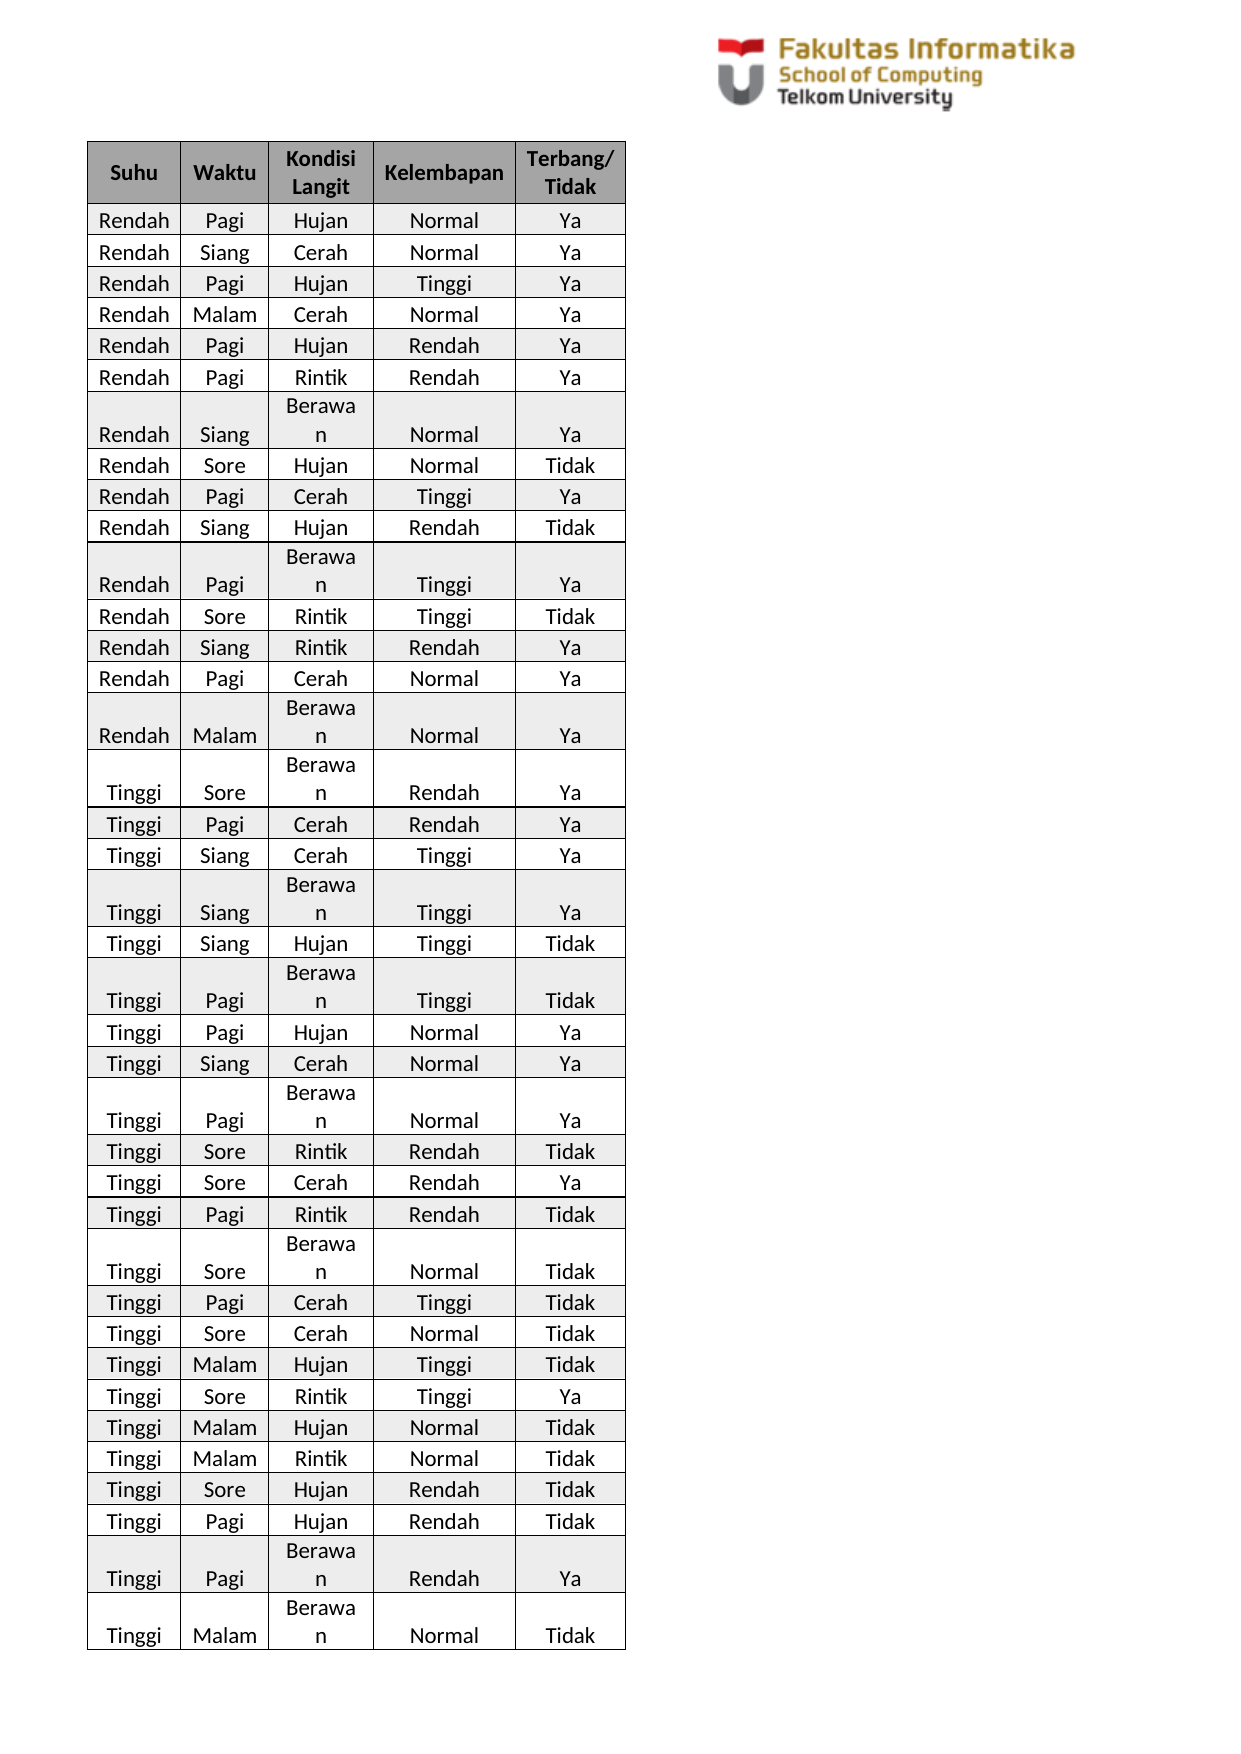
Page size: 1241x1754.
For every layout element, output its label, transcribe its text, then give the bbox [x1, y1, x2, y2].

table_cell Siang [181, 870, 268, 926]
table_cell Cerah [269, 298, 373, 328]
table_cell Sore [181, 1473, 268, 1503]
table_cell Tinggi [88, 750, 180, 806]
table_cell Tinggi [88, 1198, 180, 1228]
table_cell Tinggi [88, 1348, 180, 1378]
table_cell Tinggi [88, 1473, 180, 1503]
table_cell Ya [516, 1015, 625, 1046]
table_cell Pagi [181, 958, 268, 1014]
table_cell Tidak [516, 1229, 625, 1285]
table_cell Pagi [181, 360, 268, 391]
table_header Waktu [181, 142, 268, 203]
table_cell Malam [181, 1411, 268, 1441]
table_cell Normal [374, 298, 515, 328]
table_cell Tinggi [88, 1505, 180, 1535]
table_cell Rendah [374, 329, 515, 359]
table_cell Tidak [516, 1286, 625, 1316]
table_cell Rendah [88, 329, 180, 359]
table_cell Berawan [269, 1078, 373, 1134]
table_cell Tinggi [88, 1015, 180, 1046]
table_cell Tinggi [88, 1317, 180, 1347]
table_cell Sore [181, 750, 268, 806]
table_cell Pagi [181, 204, 268, 234]
table_cell Rendah [374, 1505, 515, 1535]
table_cell Tidak [516, 958, 625, 1014]
table_cell Hujan [269, 267, 373, 297]
table_cell Pagi [181, 543, 268, 598]
table_cell Rendah [88, 392, 180, 448]
table_cell Hujan [269, 204, 373, 234]
table_cell Tinggi [88, 1442, 180, 1472]
table_cell Pagi [181, 1078, 268, 1134]
table_cell Rendah [88, 631, 180, 661]
table_cell Ya [516, 750, 625, 806]
table_cell Berawan [269, 1593, 373, 1649]
table_cell Normal [374, 1015, 515, 1046]
table_cell Berawan [269, 870, 373, 926]
table_cell Rendah [374, 1135, 515, 1165]
table_cell Rendah [374, 808, 515, 838]
table_cell Hujan [269, 1473, 373, 1503]
table_cell Normal [374, 1411, 515, 1441]
table_cell Ya [516, 1536, 625, 1592]
table_cell Ya [516, 298, 625, 328]
table_cell Tinggi [374, 870, 515, 926]
table_cell Malam [181, 1348, 268, 1378]
table_cell Tidak [516, 449, 625, 479]
table_cell Rintik [269, 1198, 373, 1228]
table_cell Siang [181, 927, 268, 957]
table_cell Ya [516, 480, 625, 510]
table_cell Tinggi [374, 543, 515, 598]
table_cell Normal [374, 1078, 515, 1134]
table_header Kelembapan [374, 142, 515, 203]
table_cell Ya [516, 1166, 625, 1196]
table_cell Normal [374, 1317, 515, 1347]
table_cell Siang [181, 631, 268, 661]
table_cell Rendah [88, 449, 180, 479]
table_cell Cerah [269, 662, 373, 692]
table_cell Ya [516, 870, 625, 926]
table_cell Siang [181, 1047, 268, 1077]
table_cell Rendah [374, 750, 515, 806]
table_cell Tinggi [374, 1286, 515, 1316]
table_cell Tinggi [88, 1047, 180, 1077]
table_cell Tinggi [88, 958, 180, 1014]
table_cell Hujan [269, 329, 373, 359]
table_cell Sore [181, 1166, 268, 1196]
table_cell Tinggi [88, 1411, 180, 1441]
table_cell Tidak [516, 1593, 625, 1649]
table_cell Tidak [516, 1473, 625, 1503]
table_cell Rendah [374, 1473, 515, 1503]
table_cell Tidak [516, 1198, 625, 1228]
table_cell Hujan [269, 1505, 373, 1535]
table_cell Normal [374, 392, 515, 448]
picture [707, 29, 1082, 118]
table_cell Rendah [88, 480, 180, 510]
table_cell Rintik [269, 631, 373, 661]
table_cell Sore [181, 449, 268, 479]
table_cell Normal [374, 449, 515, 479]
table_cell Tidak [516, 927, 625, 957]
table_header Kondisi Langit [269, 142, 373, 203]
table_cell Rendah [374, 1198, 515, 1228]
table_cell Tidak [516, 1505, 625, 1535]
table_cell Pagi [181, 1505, 268, 1535]
table_cell Tidak [516, 1135, 625, 1165]
table_cell Tinggi [374, 600, 515, 630]
table_cell Pagi [181, 808, 268, 838]
table_cell Sore [181, 1135, 268, 1165]
table_cell Ya [516, 1078, 625, 1134]
table_cell Normal [374, 1442, 515, 1472]
table_cell Sore [181, 1380, 268, 1410]
table_cell Tinggi [374, 480, 515, 510]
table_cell Tidak [516, 1411, 625, 1441]
table_cell Cerah [269, 839, 373, 869]
table_cell Tinggi [88, 1078, 180, 1134]
table_cell Pagi [181, 267, 268, 297]
table_cell Tinggi [88, 1166, 180, 1196]
table_cell Hujan [269, 449, 373, 479]
table_cell Malam [181, 298, 268, 328]
table_cell Tinggi [374, 839, 515, 869]
table_cell Tinggi [374, 1348, 515, 1378]
table_cell Tinggi [374, 1380, 515, 1410]
table_cell Pagi [181, 1286, 268, 1316]
table_cell Siang [181, 839, 268, 869]
table_cell Pagi [181, 329, 268, 359]
table_cell Siang [181, 235, 268, 266]
table_cell Ya [516, 1380, 625, 1410]
table_cell Tinggi [88, 870, 180, 926]
table_cell Normal [374, 1047, 515, 1077]
table_cell Sore [181, 1317, 268, 1347]
table_cell Ya [516, 543, 625, 598]
table_cell Cerah [269, 1317, 373, 1347]
table_cell Rendah [88, 360, 180, 391]
table_cell Rendah [374, 360, 515, 391]
table_cell Rendah [88, 267, 180, 297]
table_cell Cerah [269, 480, 373, 510]
table_cell Tidak [516, 1317, 625, 1347]
table_cell Sore [181, 600, 268, 630]
table_cell Ya [516, 808, 625, 838]
table_cell Siang [181, 511, 268, 541]
table_cell Rendah [88, 511, 180, 541]
table_cell Ya [516, 392, 625, 448]
table_cell Pagi [181, 1015, 268, 1046]
table_cell Ya [516, 267, 625, 297]
table_cell Rintik [269, 600, 373, 630]
table_cell Berawan [269, 543, 373, 598]
table_cell Rintik [269, 1135, 373, 1165]
table_cell Ya [516, 204, 625, 234]
table_cell Sore [181, 1229, 268, 1285]
table_cell Normal [374, 1593, 515, 1649]
table_cell Tidak [516, 1348, 625, 1378]
table_cell Pagi [181, 1198, 268, 1228]
table_cell Siang [181, 392, 268, 448]
table_cell Ya [516, 631, 625, 661]
table_cell Tidak [516, 511, 625, 541]
table_cell Cerah [269, 808, 373, 838]
table_cell Rendah [374, 1166, 515, 1196]
table_cell Rintik [269, 360, 373, 391]
table_cell Tinggi [88, 839, 180, 869]
table_cell Ya [516, 1047, 625, 1077]
table_cell Berawan [269, 693, 373, 749]
table_cell Rendah [88, 235, 180, 266]
table_cell Tinggi [88, 808, 180, 838]
table_cell Pagi [181, 1536, 268, 1592]
table_cell Rintik [269, 1442, 373, 1472]
table_cell Tinggi [88, 1135, 180, 1165]
table_cell Normal [374, 1229, 515, 1285]
table_cell Rendah [88, 543, 180, 598]
table_cell Hujan [269, 511, 373, 541]
table_cell Tinggi [88, 1286, 180, 1316]
table_cell Rendah [88, 600, 180, 630]
table_header Suhu [88, 142, 180, 203]
table_cell Malam [181, 693, 268, 749]
table_cell Hujan [269, 1411, 373, 1441]
table_cell Normal [374, 204, 515, 234]
table_cell Pagi [181, 480, 268, 510]
table_cell Rendah [374, 1536, 515, 1592]
table_cell Ya [516, 360, 625, 391]
table_cell Tidak [516, 1442, 625, 1472]
table_cell Hujan [269, 1015, 373, 1046]
table_cell Ya [516, 839, 625, 869]
table_cell Rendah [88, 693, 180, 749]
table_cell Berawan [269, 1229, 373, 1285]
table_cell Rendah [88, 298, 180, 328]
table_cell Tinggi [88, 1380, 180, 1410]
table_cell Rendah [374, 511, 515, 541]
table_cell Tidak [516, 600, 625, 630]
table_cell Malam [181, 1442, 268, 1472]
table_cell Hujan [269, 1348, 373, 1378]
table_cell Rendah [374, 631, 515, 661]
table_cell Pagi [181, 662, 268, 692]
table_cell Tinggi [88, 1536, 180, 1592]
table_cell Normal [374, 662, 515, 692]
table_cell Rintik [269, 1380, 373, 1410]
table_cell Berawan [269, 392, 373, 448]
table_cell Hujan [269, 927, 373, 957]
table_cell Tinggi [374, 267, 515, 297]
table_cell Ya [516, 662, 625, 692]
table_cell Tinggi [88, 927, 180, 957]
table_cell Tinggi [374, 958, 515, 1014]
table_cell Rendah [88, 662, 180, 692]
table_cell Berawan [269, 750, 373, 806]
table_cell Ya [516, 235, 625, 266]
table_cell Tinggi [374, 927, 515, 957]
table_cell Cerah [269, 1286, 373, 1316]
table_cell Berawan [269, 1536, 373, 1592]
table_cell Tinggi [88, 1593, 180, 1649]
table_cell Cerah [269, 1166, 373, 1196]
table_cell Rendah [88, 204, 180, 234]
table_cell Ya [516, 693, 625, 749]
table_cell Malam [181, 1593, 268, 1649]
table_cell Tinggi [88, 1229, 180, 1285]
table_cell Normal [374, 235, 515, 266]
table_cell Cerah [269, 1047, 373, 1077]
table_header Terbang/ Tidak [516, 142, 625, 203]
table_cell Ya [516, 329, 625, 359]
table_cell Normal [374, 693, 515, 749]
table_cell Berawan [269, 958, 373, 1014]
table_cell Cerah [269, 235, 373, 266]
